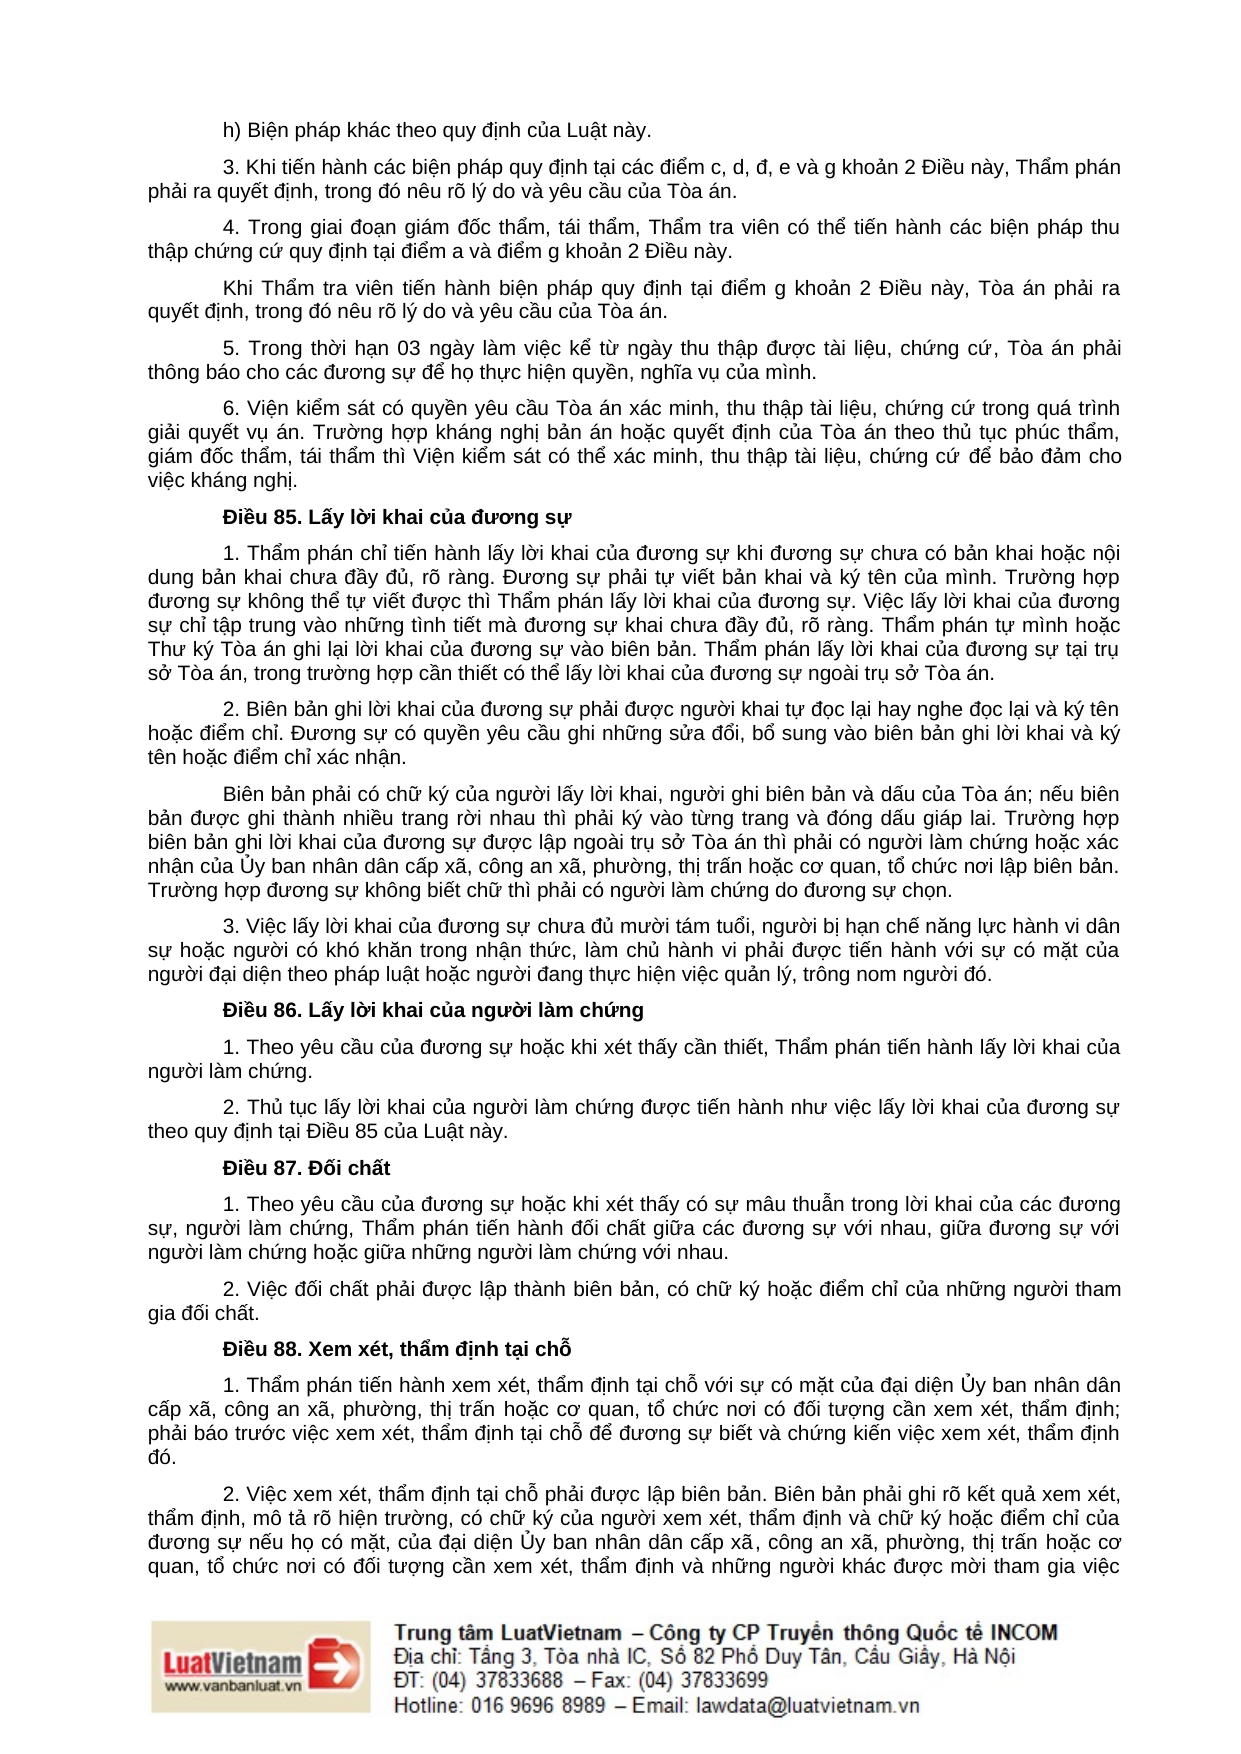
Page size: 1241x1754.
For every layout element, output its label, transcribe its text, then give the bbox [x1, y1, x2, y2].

text 3. Việc lấy lời khai của đương sự chưa đủ mười tám tuổi, người bị hạn chế năng lực hành vi dân sự hoặc người có khó khăn trong nhận thức, làm chủ hành vi phải được tiến hành với sự có mặt của người đại diện theo pháp luật hoặc người đang thực hiện việc quản lý, trông nom người đó. [148, 914, 1122, 986]
text 2. Việc đối chất phải được lập thành biên bản, có chữ ký hoặc điểm chỉ của những người tham gia đối chất. [148, 1276, 1122, 1324]
text 3. Khi tiến hành các biện pháp quy định tại các điểm c, d, đ, e và g khoản 2 Điều này, Thẩm phán phải ra quyết định, trong đó nêu rõ lý do và yêu cầu của Tòa án. [148, 154, 1122, 202]
text Điều 85. Lấy lời khai của đương sự [148, 504, 1122, 528]
text 5. Trong thời hạn 03 ngày làm việc kể từ ngày thu thập được tài liệu, chứng cứ, Tòa án phải thông báo cho các đương sự để họ thực hiện quyền, nghĩa vụ của mình. [148, 336, 1122, 384]
text 6. Viện kiểm sát có quyền yêu cầu Tòa án xác minh, thu thập tài liệu, chứng cứ trong quá trình giải quyết vụ án. Trường hợp kháng nghị bản án hoặc quyết định của Tòa án theo thủ tục phúc thẩm, giám đốc thẩm, tái thẩm thì Viện kiểm sát có thể xác minh, thu thập tài liệu, chứng cứ để bảo đảm cho việc kháng nghị. [148, 396, 1122, 492]
picture [147, 1615, 1088, 1732]
text Điều 86. Lấy lời khai của người làm chứng [148, 998, 1122, 1022]
text 1. Theo yêu cầu của đương sự hoặc khi xét thấy cần thiết, Thẩm phán tiến hành lấy lời khai của người làm chứng. [148, 1035, 1122, 1083]
text Biên bản phải có chữ ký của người lấy lời khai, người ghi biên bản và dấu của Tòa án; nếu biên bản được ghi thành nhiều trang rời nhau thì phải ký vào từng trang và đóng dấu giáp lai. Trường hợp biên bản ghi lời khai của đương sự được lập ngoài trụ sở Tòa án thì phải có người làm chứng hoặc xác nhận của Ủy ban nhân dân cấp xã, công an xã, phường, thị trấn hoặc cơ quan, tổ chức nơi lập biên bản. Trường hợp đương sự không biết chữ thì phải có người làm chứng do đương sự chọn. [148, 782, 1122, 901]
text 2. Thủ tục lấy lời khai của người làm chứng được tiến hành như việc lấy lời khai của đương sự theo quy định tại Điều 85 của Luật này. [148, 1095, 1122, 1143]
text Khi Thẩm tra viên tiến hành biện pháp quy định tại điểm g khoản 2 Điều này, Tòa án phải ra quyết định, trong đó nêu rõ lý do và yêu cầu của Tòa án. [148, 275, 1122, 323]
text 2. Biên bản ghi lời khai của đương sự phải được người khai tự đọc lại hay nghe đọc lại và ký tên hoặc điểm chỉ. Đương sự có quyền yêu cầu ghi những sửa đổi, bổ sung vào biên bản ghi lời khai và ký tên hoặc điểm chỉ xác nhận. [148, 697, 1122, 769]
text 1. Thẩm phán tiến hành xem xét, thẩm định tại chỗ với sự có mặt của đại diện Ủy ban nhân dân cấp xã, công an xã, phường, thị trấn hoặc cơ quan, tổ chức nơi có đối tượng cần xem xét, thẩm định; phải báo trước việc xem xét, thẩm định tại chỗ để đương sự biết và chứng kiến việc xem xét, thẩm định đó. [148, 1373, 1122, 1469]
text h) Biện pháp khác theo quy định của Luật này. [148, 118, 1122, 142]
text 1. Theo yêu cầu của đương sự hoặc khi xét thấy có sự mâu thuẫn trong lời khai của các đương sự, người làm chứng, Thẩm phán tiến hành đối chất giữa các đương sự với nhau, giữa đương sự với người làm chứng hoặc giữa những người làm chứng với nhau. [148, 1192, 1122, 1264]
text 1. Thẩm phán chỉ tiến hành lấy lời khai của đương sự khi đương sự chưa có bản khai hoặc nội dung bản khai chưa đầy đủ, rõ ràng. Đương sự phải tự viết bản khai và ký tên của mình. Trường hợp đương sự không thể tự viết được thì Thẩm phán lấy lời khai của đương sự. Việc lấy lời khai của đương sự chỉ tập trung vào những tình tiết mà đương sự khai chưa đầy đủ, rõ ràng. Thẩm phán tự mình hoặc Thư ký Tòa án ghi lại lời khai của đương sự vào biên bản. Thẩm phán lấy lời khai của đương sự tại trụ sở Tòa án, trong trường hợp cần thiết có thể lấy lời khai của đương sự ngoài trụ sở Tòa án. [148, 541, 1122, 685]
text Điều 87. Đối chất [148, 1156, 1122, 1179]
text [148, 1482, 1122, 1577]
text 4. Trong giai đoạn giám đốc thẩm, tái thẩm, Thẩm tra viên có thể tiến hành các biện pháp thu thập chứng cứ quy định tại điểm a và điểm g khoản 2 Điều này. [148, 215, 1122, 263]
text Điều 88. Xem xét, thẩm định tại chỗ [148, 1337, 1122, 1361]
